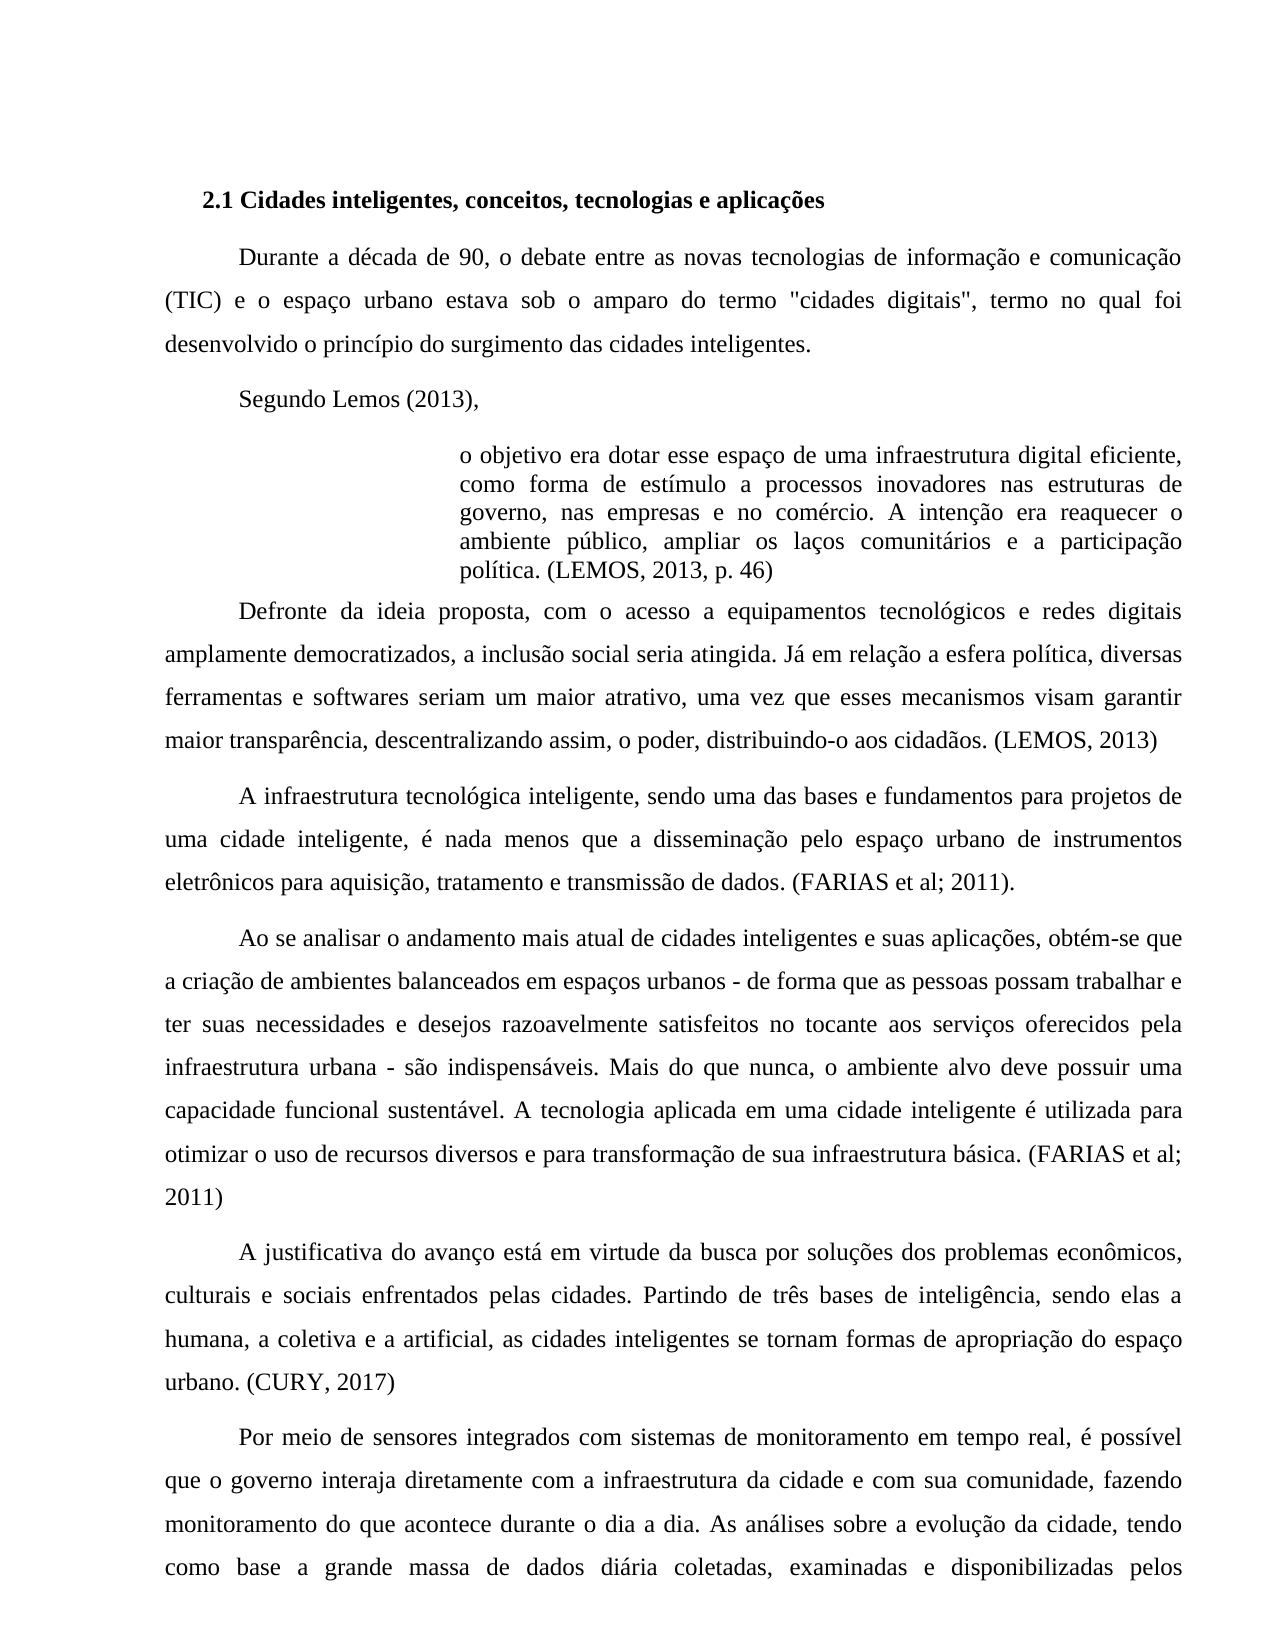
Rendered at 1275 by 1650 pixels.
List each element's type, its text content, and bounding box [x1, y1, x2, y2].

text o objetivo era dotar esse espaço de uma infraestrutura digital eficiente, como forma de estímulo a processos inovadores nas estruturas de governo, nas empresas e no comércio. A intenção era reaquecer o ambiente público, ampliar os laços comunitários e a participação política. (LEMOS, 2013, p. 46) [459, 440, 1183, 584]
list Cidades inteligentes, conceitos, tecnologias e aplicações [202, 185, 1183, 214]
text A justificativa do avanço está em virtude da busca por soluções dos problemas econômicos, culturais e sociais enfrentados pelas cidades. Partindo de três bases de inteligência, sendo elas a humana, a coletiva e a artificial, as cidades inteligentes se tornam formas de apropriação do espaço urbano. (CURY, 2017) [164, 1237, 1183, 1396]
text Ao se analisar o andamento mais atual de cidades inteligentes e suas aplicações, obtém-se que a criação de ambientes balanceados em espaços urbanos - de forma que as pessoas possam trabalhar e ter suas necessidades e desejos razoavelmente satisfeitos no tocante aos serviços oferecidos pela infraestrutura urbana - são indispensáveis. Mais do que nunca, o ambiente alvo deve possuir uma capacidade funcional sustentável. A tecnologia aplicada em uma cidade inteligente é utilizada para otimizar o uso de recursos diversos e para transformação de sua infraestrutura básica. (FARIAS et al; 2011) [164, 923, 1183, 1211]
text Defronte da ideia proposta, com o acesso a equipamentos tecnológicos e redes digitais amplamente democratizados, a inclusão social seria atingida. Já em relação a esfera política, diversas ferramentas e softwares seriam um maior atrativo, uma vez que esses mecanismos visam garantir maior transparência, descentralizando assim, o poder, distribuindo-o aos cidadãos. (LEMOS, 2013) [164, 596, 1183, 754]
text Segundo Lemos (2013), [164, 384, 1183, 413]
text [164, 1422, 1183, 1581]
text Durante a década de 90, o debate entre as novas tecnologias de informação e comunicação (TIC) e o espaço urbano estava sob o amparo do termo "cidades digitais", termo no qual foi desenvolvido o princípio do surgimento das cidades inteligentes. [164, 242, 1183, 357]
text A infraestrutura tecnológica inteligente, sendo uma das bases e fundamentos para projetos de uma cidade inteligente, é nada menos que a disseminação pelo espaço urbano de instrumentos eletrônicos para aquisição, tratamento e transmissão de dados. (FARIAS et al; 2011). [164, 781, 1183, 896]
